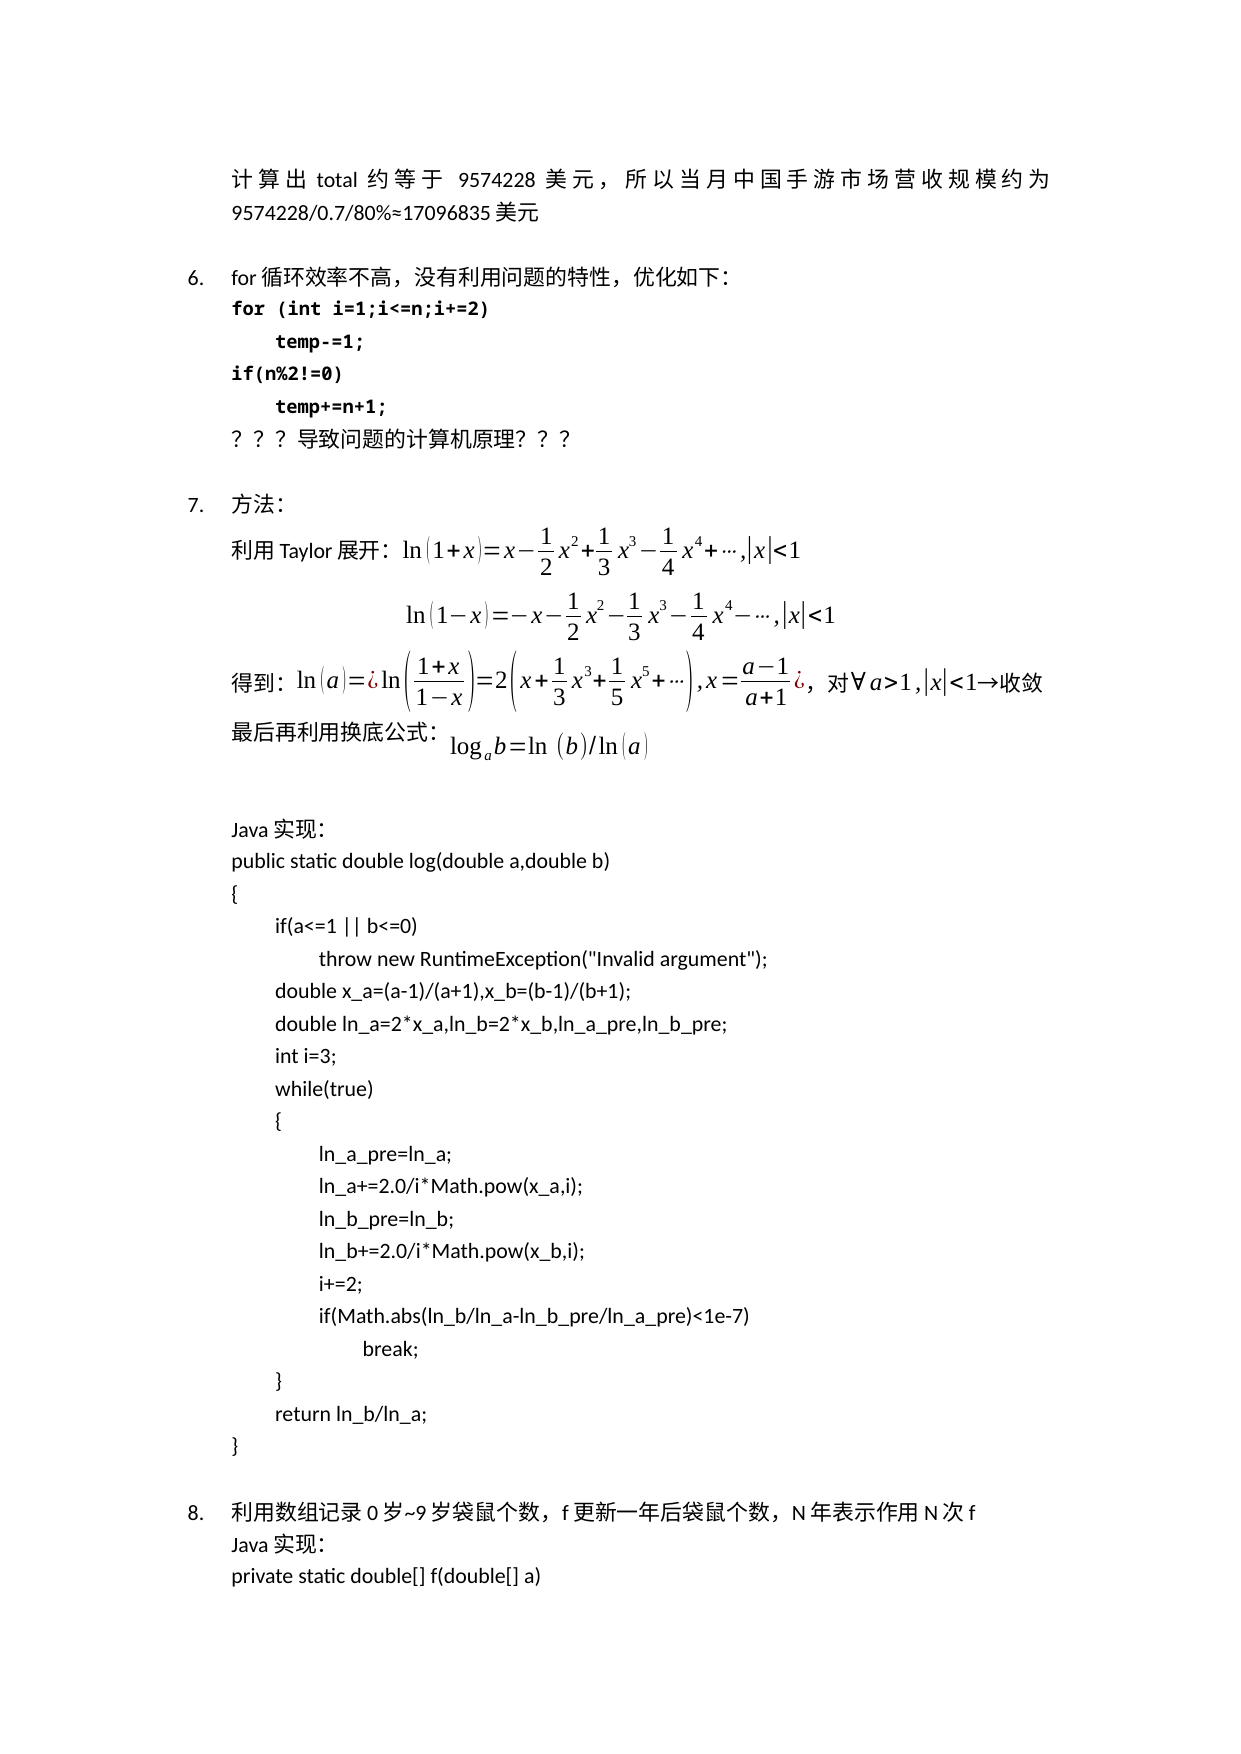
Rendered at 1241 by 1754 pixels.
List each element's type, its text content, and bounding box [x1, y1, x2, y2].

list int i=3; [187, 1039, 1053, 1072]
list ln_a_pre=ln_a; [187, 1137, 1053, 1169]
list } [187, 1364, 1053, 1397]
list } [187, 1429, 1053, 1462]
list double x_a=(a-1)/(a+1),x_b=(b-1)/(b+1); [187, 974, 1053, 1007]
list for循环效率不高，没有利用问题的特性，优化如下： [187, 259, 1053, 292]
list public static double log(double a,double b) [187, 844, 1053, 877]
list 得到：，对→收敛 [231, 649, 1053, 714]
list 方法： [187, 487, 1053, 519]
list 计算出total约等于 9574228美元，所以当月中国手游市场营收规模约为9574228/0.7/80%≈17096835美元 [231, 162, 1053, 227]
list throw new RuntimeException("Invalid argument"); [187, 942, 1053, 974]
list i+=2; [187, 1267, 1053, 1299]
list while(true) [187, 1072, 1053, 1104]
text temp-=1; [231, 324, 1053, 357]
list return ln_b/ln_a; [187, 1397, 1053, 1429]
list Java实现： [231, 1527, 1053, 1559]
text temp+=n+1; [231, 389, 1053, 422]
list ln_b+=2.0/i*Math.pow(x_b,i); [187, 1234, 1053, 1267]
list if(Math.abs(ln_b/ln_a-ln_b_pre/ln_a_pre)<1e-7) [187, 1299, 1053, 1332]
text for (int i=1;i<=n;i+=2) [231, 292, 1053, 324]
list ？？？导致问题的计算机原理？？？ [231, 422, 1053, 454]
list double ln_a=2*x_a,ln_b=2*x_b,ln_a_pre,ln_b_pre; [187, 1007, 1053, 1039]
list private static double[] f(double[] a) [231, 1559, 1053, 1592]
list 最后再利用换底公式： [231, 714, 1053, 779]
list break; [187, 1332, 1053, 1364]
list if(a<=1 || b<=0) [187, 909, 1053, 942]
list ln_a+=2.0/i*Math.pow(x_a,i); [187, 1169, 1053, 1202]
list 利用数组记录0岁~9岁袋鼠个数，f更新一年后袋鼠个数，N年表示作用N次f [187, 1494, 1053, 1527]
text if(n%2!=0) [231, 357, 1053, 389]
list Java实现： [187, 812, 1053, 844]
list 利用Taylor展开： [231, 519, 1053, 584]
list { [187, 1104, 1053, 1137]
list ln_b_pre=ln_b; [187, 1202, 1053, 1234]
list { [187, 877, 1053, 909]
